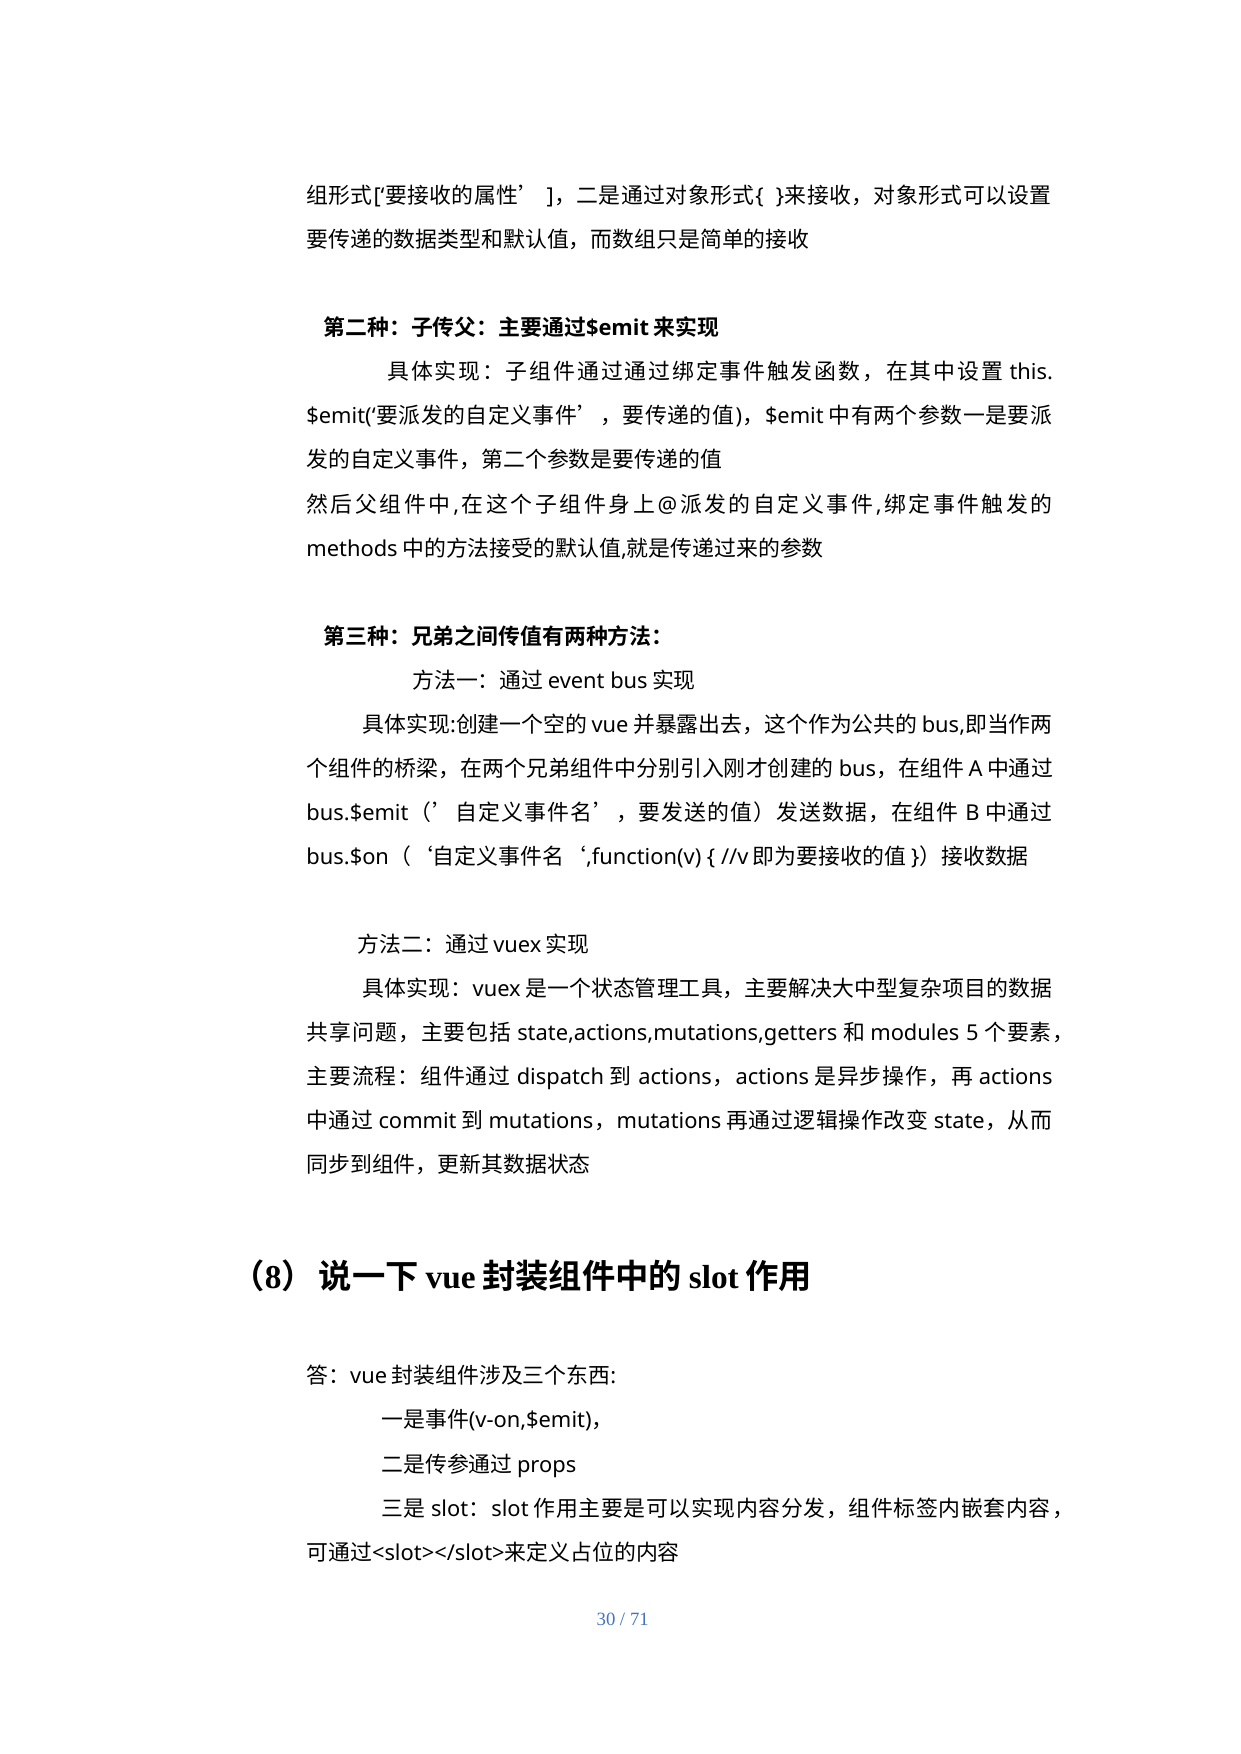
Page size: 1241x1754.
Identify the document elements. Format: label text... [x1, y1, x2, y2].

list 三是slot：slot作用主要是可以实现内容分发，组件标签内嵌套内容，可通过<slot></slot>来定义占位的内容 [306, 1484, 1053, 1573]
list 第三种：兄弟之间传值有两种方法： [306, 613, 1053, 657]
list 具体实现：vuex是一个状态管理工具，主要解决大中型复杂项目的数据共享问题，主要包括state,actions,mutations,getters和modules 5个要素，主要流程：组件通过dispatch到 actions，actions是异步操作，再actions中通过commit到mutations，mutations再通过逻辑操作改变state，从而同步到组件，更新其数据状态 [306, 965, 1053, 1185]
list 二是传参通过props [306, 1440, 1053, 1484]
list 第二种：子传父：主要通过$emit来实现 [306, 304, 1053, 348]
subtitle 说一下vue封装组件中的slot作用 [231, 1229, 1053, 1318]
list 具体实现：子组件通过通过绑定事件触发函数，在其中设置this.$emit(‘要派发的自定义事件’，要传递的值)，$emit中有两个参数一是要派发的自定义事件，第二个参数是要传递的值 [306, 348, 1053, 480]
list 方法二：通过vuex实现 [306, 921, 1053, 965]
list 一是事件(v-on,$emit)， [306, 1396, 1053, 1440]
list 然后父组件中,在这个子组件身上@派发的自定义事件,绑定事件触发的methods中的方法接受的默认值,就是传递过来的参数 [306, 480, 1053, 568]
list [306, 172, 1053, 260]
list 具体实现:创建一个空的vue并暴露出去，这个作为公共的bus,即当作两个组件的桥梁，在两个兄弟组件中分别引入刚才创建的bus，在组件A中通过bus.$emit（’自定义事件名’，要发送的值）发送数据，在组件B中通过bus.$on（‘自定义事件名‘,function(v) { //v即为要接收的值 }）接收数据 [306, 701, 1053, 877]
list 答：vue封装组件涉及三个东西: [306, 1352, 1053, 1396]
list 方法一：通过event bus实现 [306, 657, 1053, 701]
